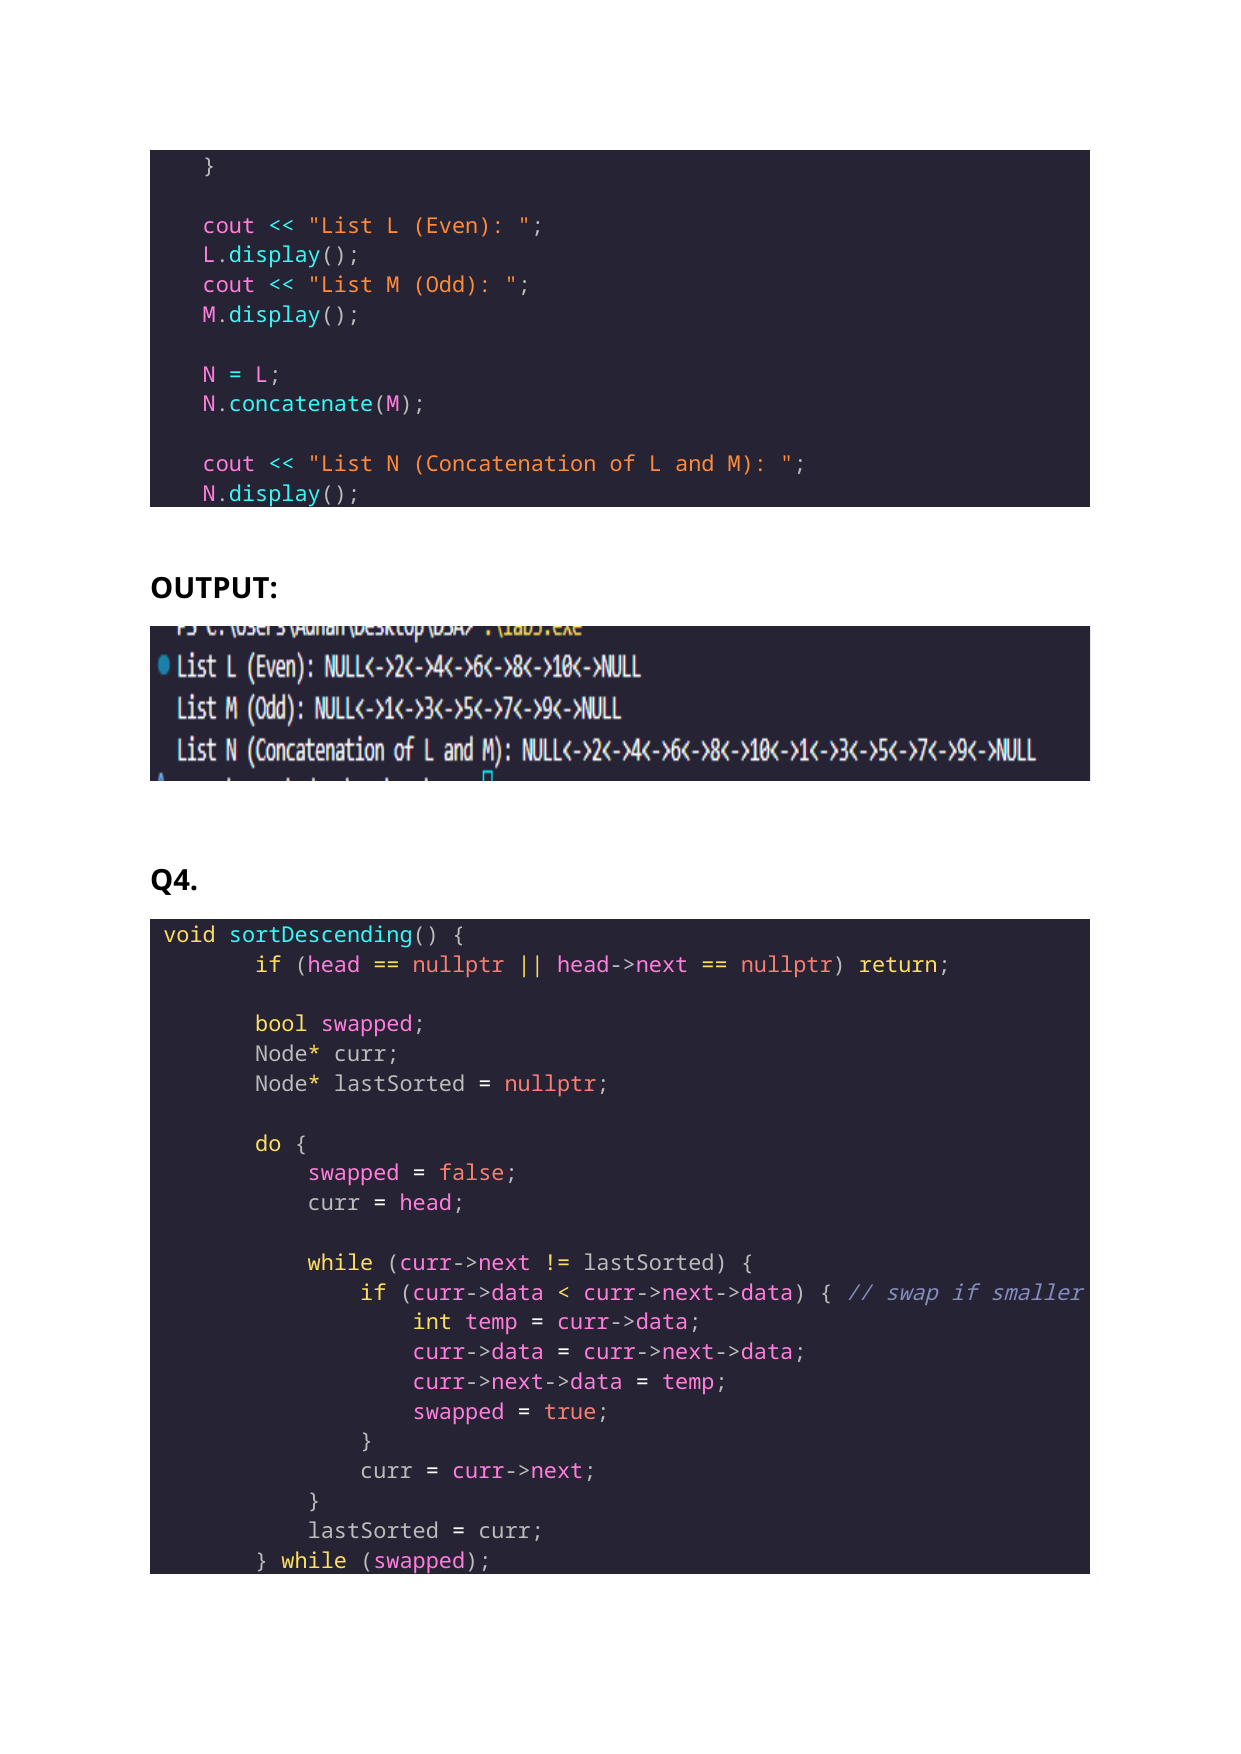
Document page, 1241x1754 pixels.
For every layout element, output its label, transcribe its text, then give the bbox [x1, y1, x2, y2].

text Node* curr; [150, 1038, 1090, 1068]
text OUTPUT: [150, 567, 1090, 607]
text L.display(); [150, 239, 1090, 269]
text curr->data = curr->next->data; [150, 1336, 1090, 1366]
text if (head == nullptr || head->next == nullptr) return; [150, 949, 1090, 979]
text swapped = true; [150, 1396, 1090, 1426]
text lastSorted = curr; [150, 1515, 1090, 1545]
text if (curr->data < curr->next->data) { // swap if smaller [150, 1277, 1090, 1306]
text void sortDescending() { [150, 919, 1090, 949]
text } [150, 150, 1090, 180]
text } while (swapped); [150, 1545, 1090, 1574]
text while (curr->next != lastSorted) { [150, 1247, 1090, 1277]
text curr->next->data = temp; [150, 1366, 1090, 1396]
text N.display(); [150, 478, 1090, 507]
text cout << "List L (Even): "; [150, 209, 1090, 239]
text Node* lastSorted = nullptr; [150, 1068, 1090, 1098]
text swapped = false; [150, 1157, 1090, 1187]
text curr = head; [150, 1187, 1090, 1217]
text Q4. [150, 859, 1090, 899]
text N = L; [150, 358, 1090, 388]
text N.concatenate(M); [150, 388, 1090, 418]
text curr = curr->next; [150, 1455, 1090, 1485]
text } [150, 1485, 1090, 1515]
text int temp = curr->data; [150, 1306, 1090, 1336]
text M.display(); [150, 299, 1090, 329]
text cout << "List N (Concatenation of L and M): "; [150, 448, 1090, 478]
picture [150, 626, 1091, 781]
text do { [150, 1128, 1090, 1157]
text cout << "List M (Odd): "; [150, 269, 1090, 299]
text bool swapped; [150, 1008, 1090, 1038]
text } [150, 1426, 1090, 1455]
